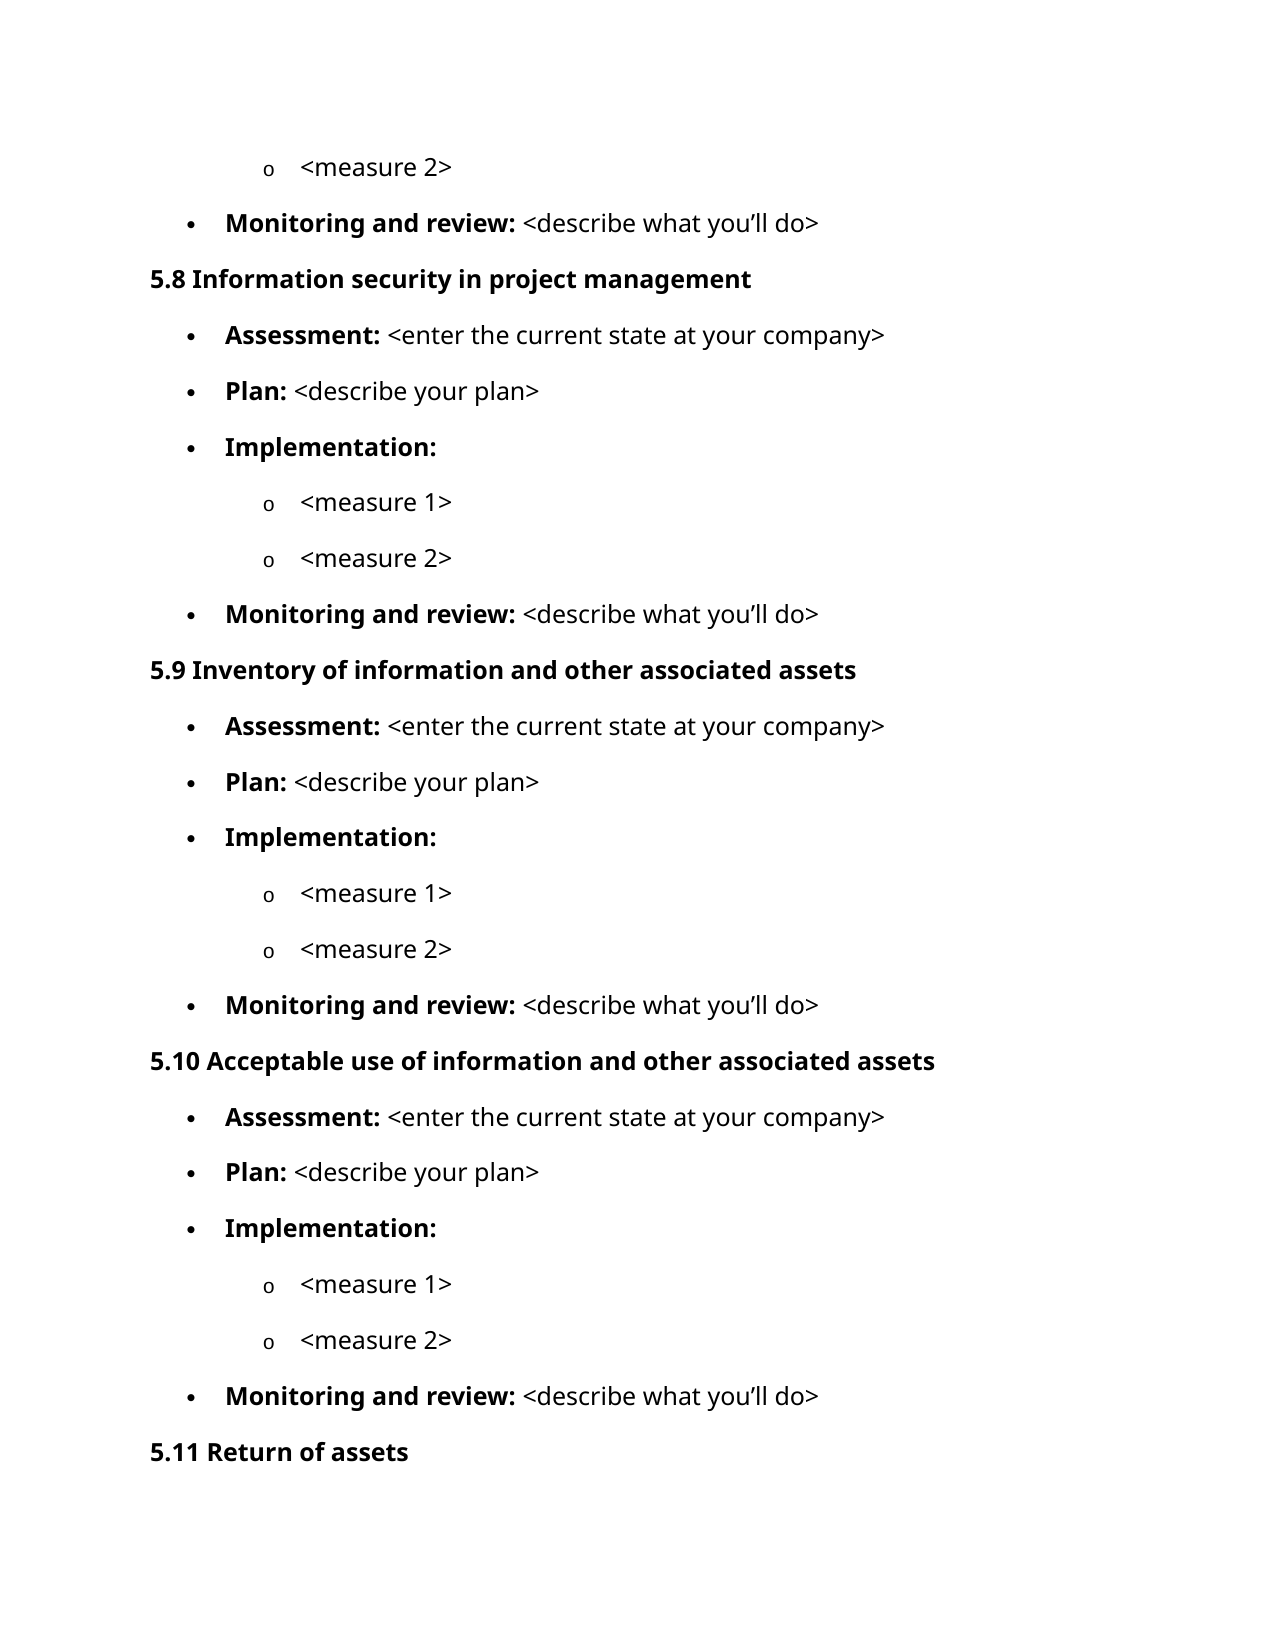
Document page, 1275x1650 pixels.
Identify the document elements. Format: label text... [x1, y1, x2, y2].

list Implementation: [187, 820, 1125, 854]
list <measure 2> [262, 541, 1125, 575]
list Plan: <describe your plan> [187, 373, 1125, 407]
text 5.8 Information security in project management [150, 262, 1125, 296]
text 5.10 Acceptable use of information and other associated assets [150, 1043, 1125, 1077]
list <measure 2> [262, 932, 1125, 966]
list <measure 1> [262, 876, 1125, 910]
list Monitoring and review: <describe what you’ll do> [187, 987, 1125, 1022]
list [187, 1378, 1125, 1412]
list Implementation: [187, 429, 1125, 463]
text 5.9 Inventory of information and other associated assets [150, 652, 1125, 687]
list Plan: <describe your plan> [187, 764, 1125, 798]
list <measure 2> [262, 150, 1125, 184]
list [187, 206, 1125, 240]
list Assessment: <enter the current state at your company> [187, 708, 1125, 742]
list Monitoring and review: <describe what you’ll do> [187, 597, 1125, 631]
list Assessment: <enter the current state at your company> [187, 1099, 1125, 1133]
text 5.11 Return of assets [150, 1434, 1125, 1468]
list Plan: <describe your plan> [187, 1155, 1125, 1189]
list <measure 1> [262, 1267, 1125, 1301]
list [187, 317, 1125, 352]
list <measure 2> [262, 1322, 1125, 1357]
list <measure 1> [262, 485, 1125, 519]
list Implementation: [187, 1211, 1125, 1245]
